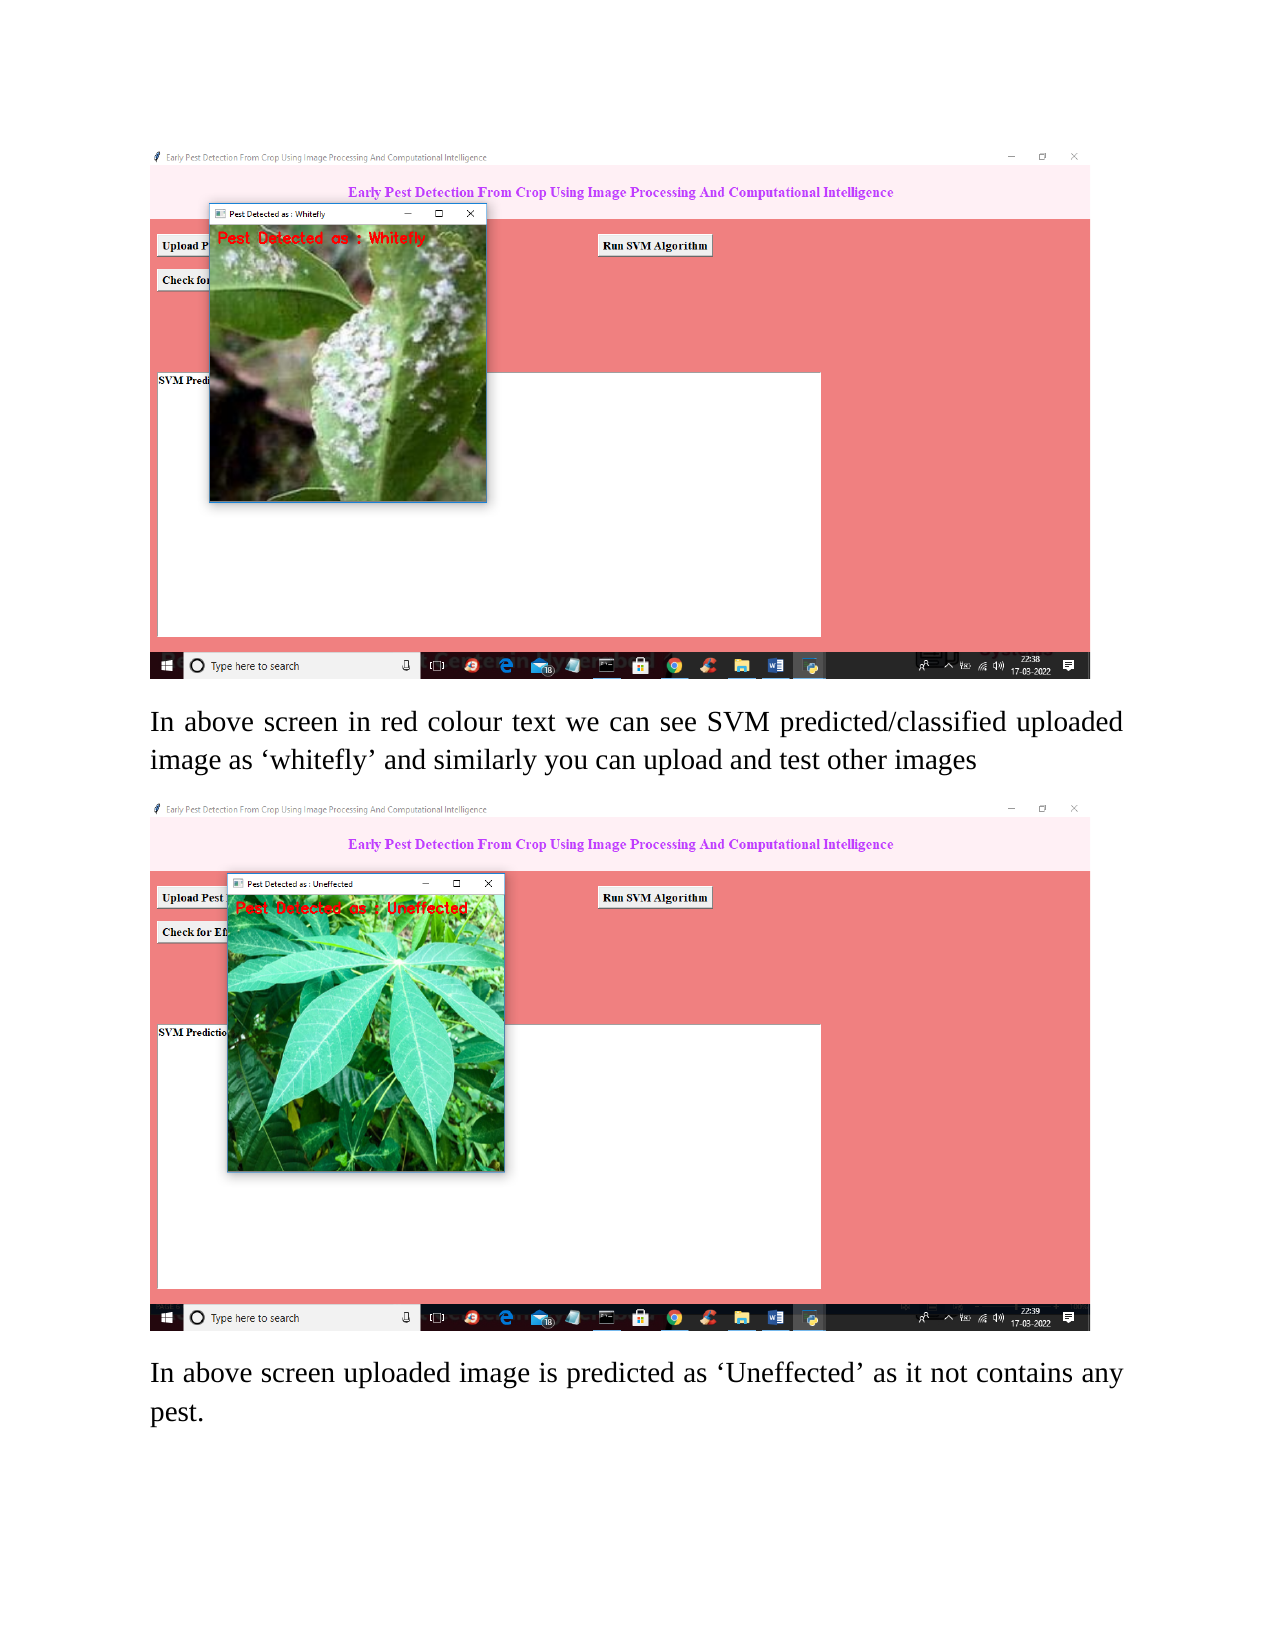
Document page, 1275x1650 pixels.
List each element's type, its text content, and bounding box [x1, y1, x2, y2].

text In above screen uploaded image is predicted as ‘Uneffected’ as it not contains any pest. [150, 1355, 1125, 1427]
picture [150, 150, 1091, 679]
picture [150, 801, 1091, 1331]
text In above screen in red colour text we can see SVM predicted/classified uploaded image as ‘whitefly’ and similarly you can upload and test other images [150, 704, 1125, 776]
